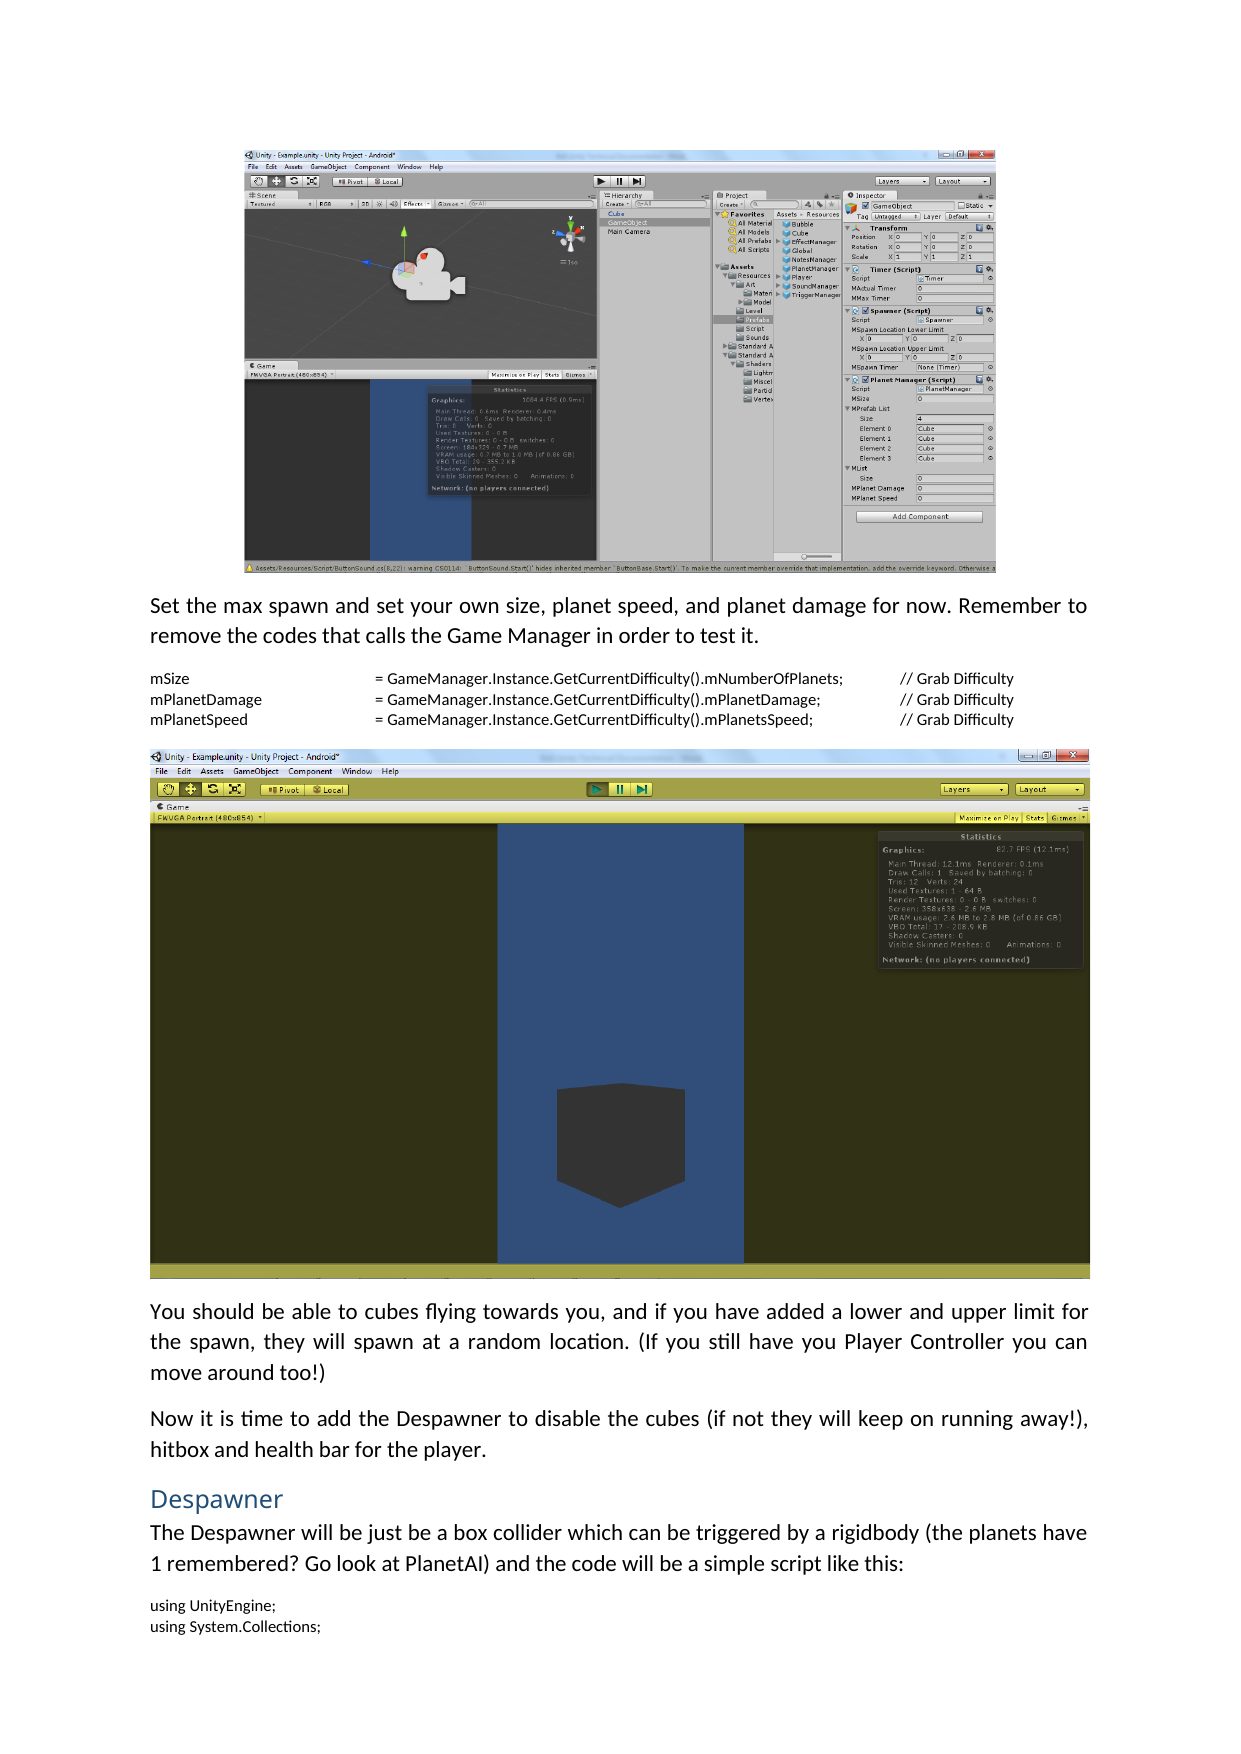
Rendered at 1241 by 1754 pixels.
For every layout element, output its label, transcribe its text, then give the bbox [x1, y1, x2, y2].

picture [150, 749, 1091, 1279]
picture [244, 150, 996, 573]
text The Despawner will be just be a box collider which can be triggered by a rigidbody (the planets have 1 remembered? Go look at PlanetAI) and the code will be a simple script like this: [150, 1518, 1090, 1577]
text You should be able to cubes flying towards you, and if you have added a lower and upper limit for the spawn, they will spawn at a random location. (If you still have you Player Controller you can move around too!) [150, 1297, 1090, 1386]
text mPlanetDamage = GameManager.Instance.GetCurrentDifficulty().mPlanetDamage; // Grab Difficulty [150, 689, 1090, 709]
text using UnityEngine; [150, 1596, 1090, 1616]
text Set the max spawn and set your own size, planet speed, and planet damage for now. Remember to remove the codes that calls the Game Manager in order to test it. [150, 591, 1090, 650]
text mPlanetSpeed = GameManager.Instance.GetCurrentDifficulty().mPlanetsSpeed; // Grab Difficulty [150, 709, 1090, 729]
text mSize = GameManager.Instance.GetCurrentDifficulty().mNumberOfPlanets; // Grab Difficulty [150, 668, 1090, 689]
subtitle Despawner [150, 1482, 1090, 1516]
text using System.Collections; [150, 1616, 1090, 1636]
text Now it is time to add the Despawner to disable the cubes (if not they will keep on running away!), hitbox and health bar for the player. [150, 1404, 1090, 1463]
